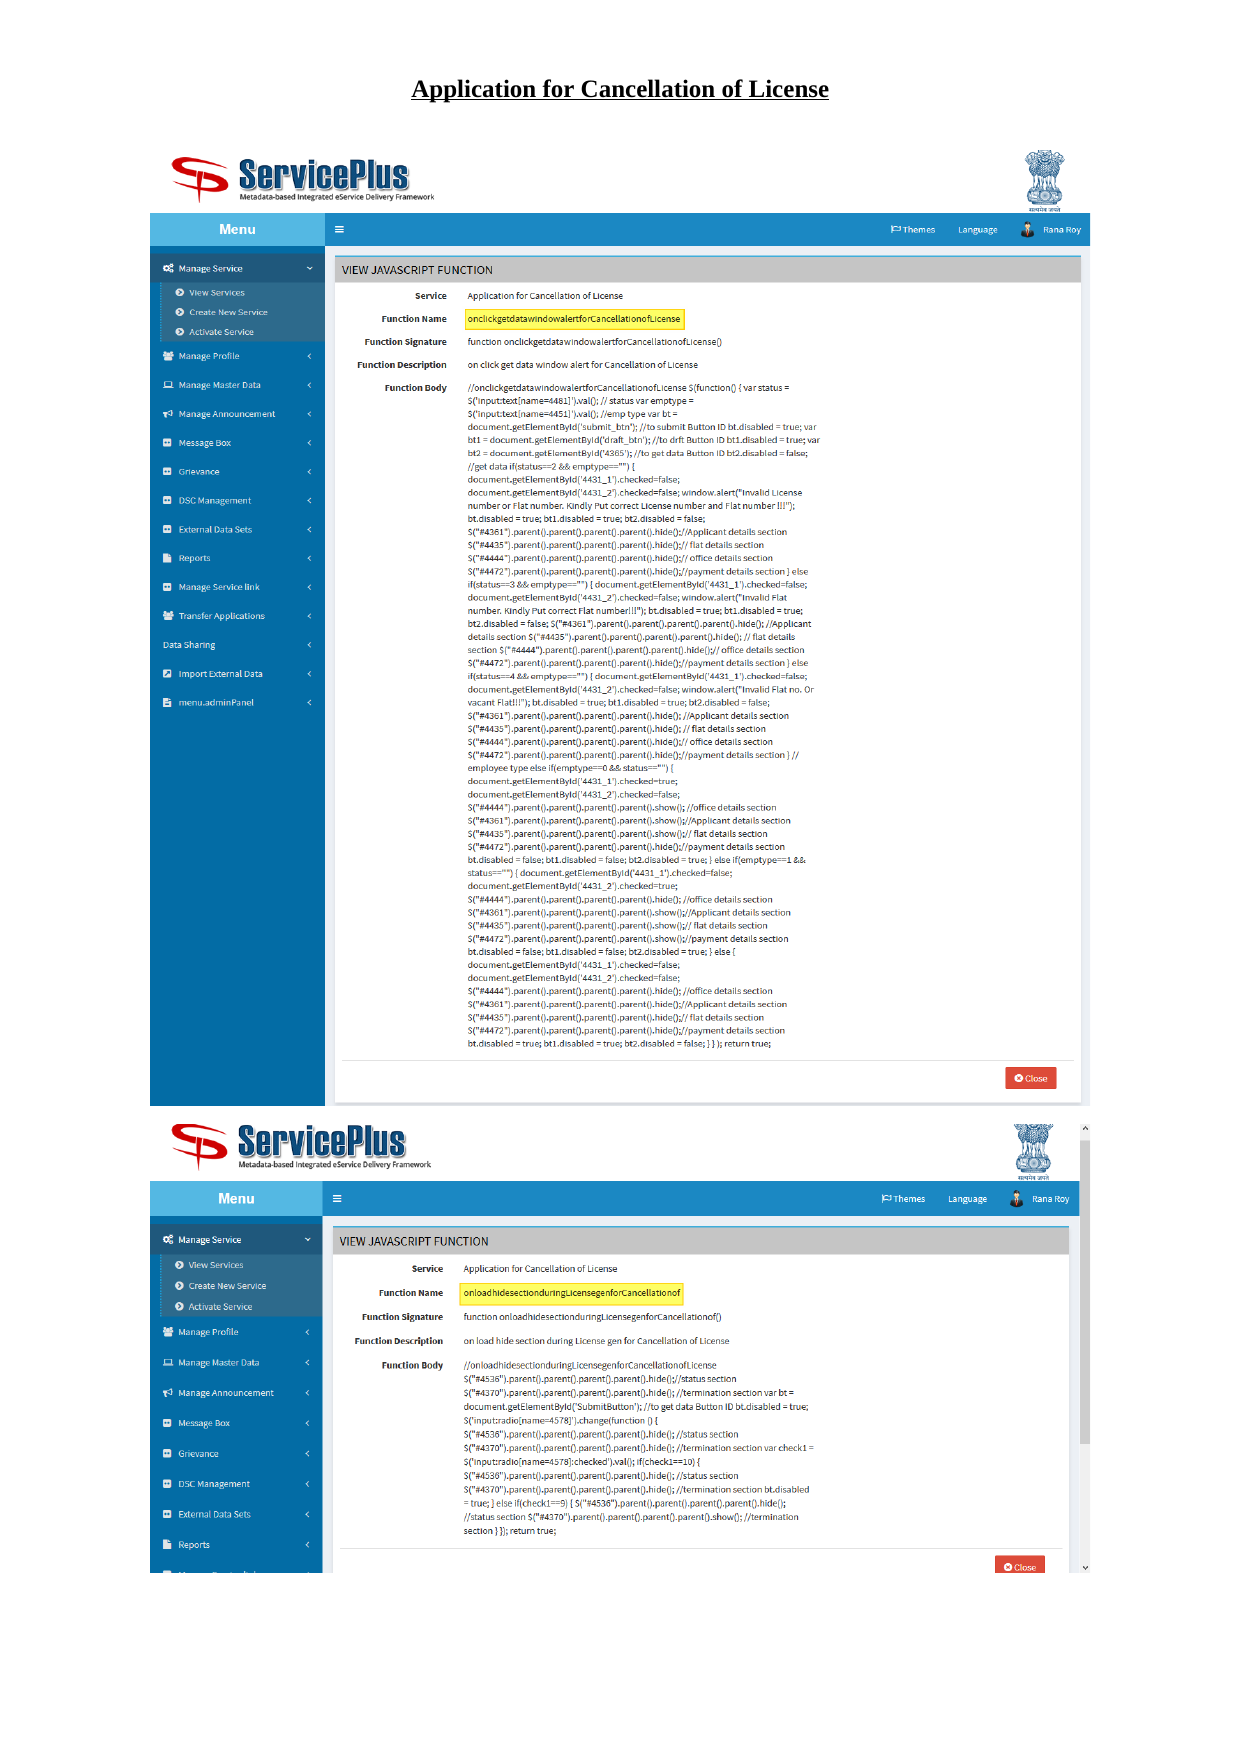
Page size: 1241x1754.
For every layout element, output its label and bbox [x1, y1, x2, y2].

picture [150, 1124, 1091, 1573]
picture [150, 150, 1091, 1106]
